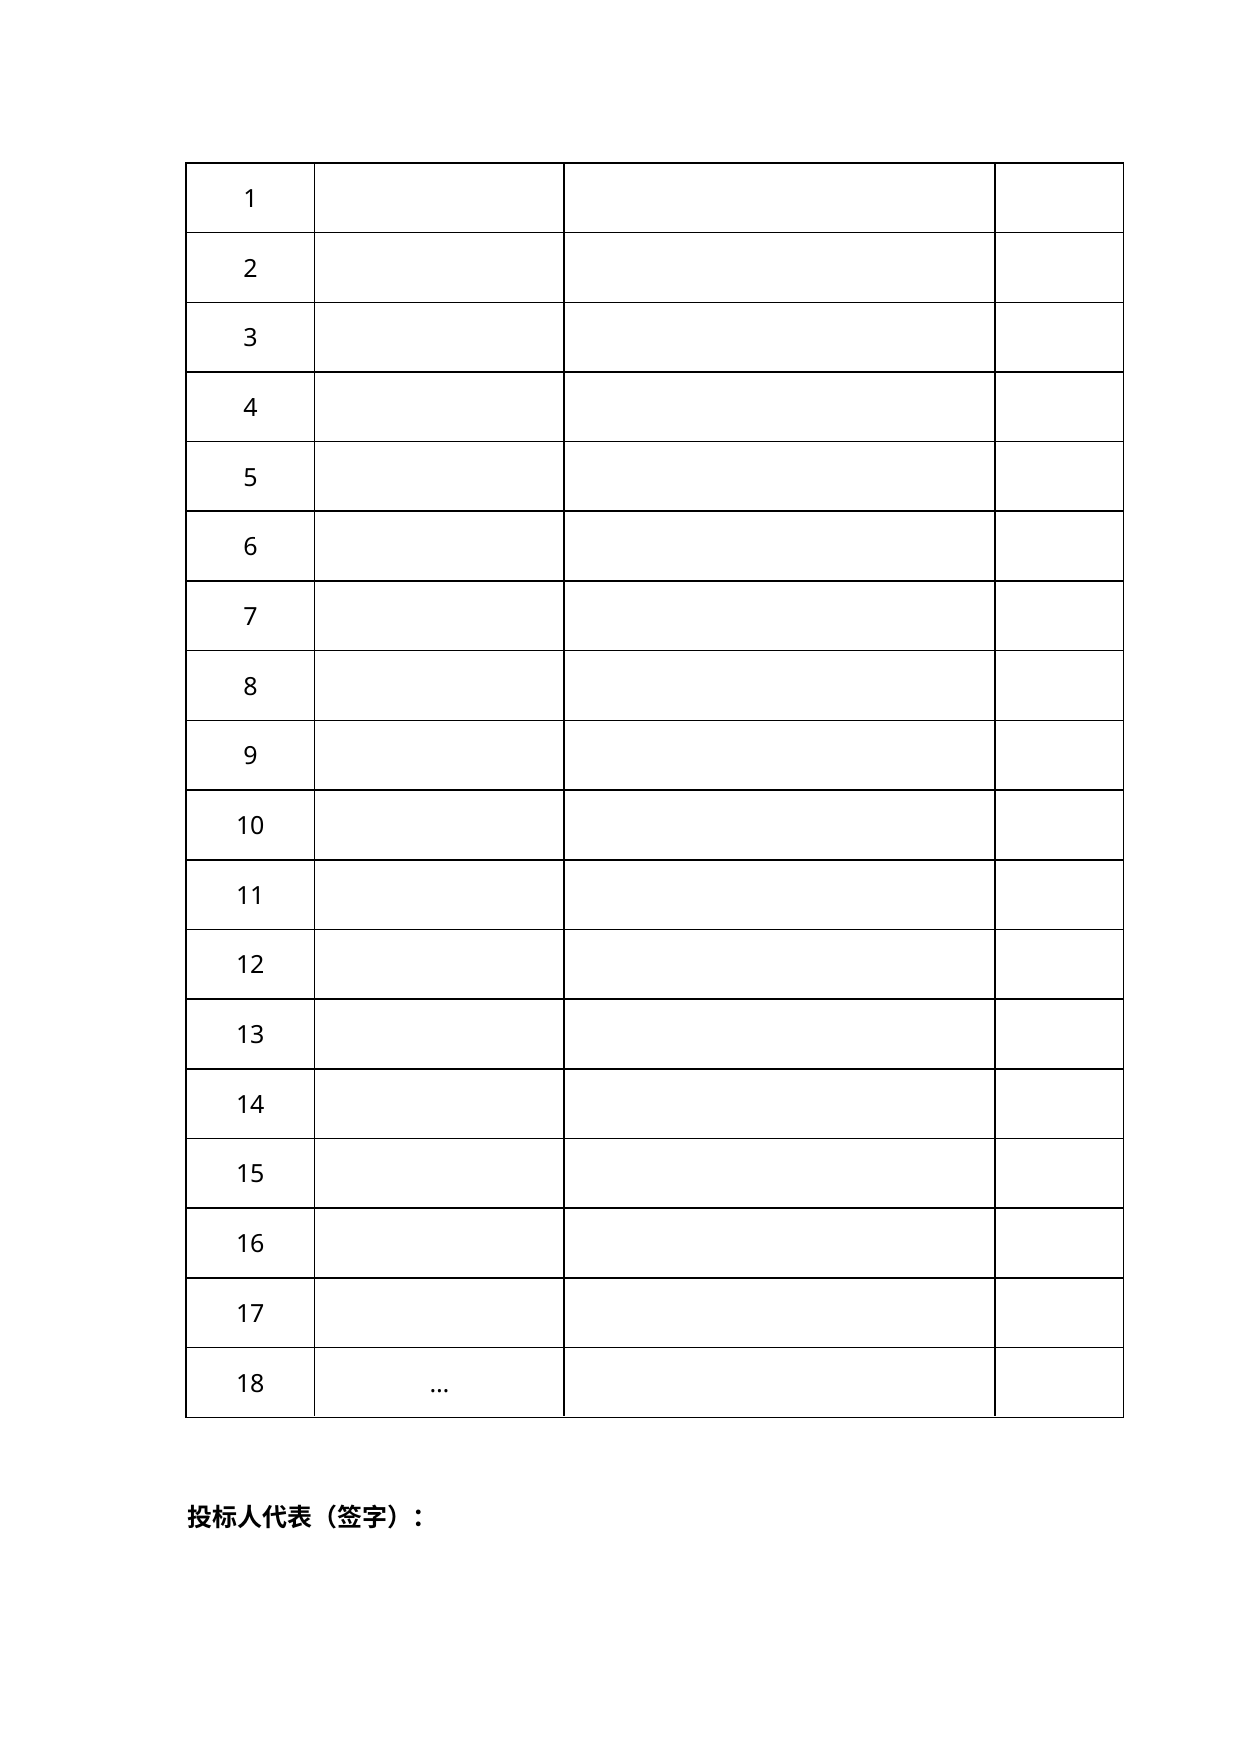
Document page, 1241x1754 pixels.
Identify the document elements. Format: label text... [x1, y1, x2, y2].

table_cell 7 [187, 582, 314, 650]
table_cell [315, 512, 563, 580]
table_cell 18 [187, 1348, 314, 1416]
table_cell [315, 861, 563, 928]
table_cell [565, 1070, 994, 1138]
table_cell [565, 861, 994, 928]
table_cell [565, 373, 994, 441]
table_cell [996, 164, 1123, 232]
table_cell [565, 442, 994, 510]
table_cell [565, 1139, 994, 1207]
table_cell [996, 1139, 1123, 1207]
table_cell [996, 1070, 1123, 1138]
table_cell 2 [187, 233, 314, 301]
text 投标人代表（签字）： [187, 1483, 1053, 1548]
table_cell [565, 164, 994, 232]
table_cell [565, 930, 994, 998]
table_cell [565, 721, 994, 789]
table_cell 5 [187, 442, 314, 510]
table_cell [315, 1139, 563, 1207]
table_cell [565, 233, 994, 301]
table_cell [565, 1000, 994, 1068]
table_cell [315, 1279, 563, 1347]
table_cell [565, 791, 994, 859]
table_cell [996, 791, 1123, 859]
table_cell [315, 442, 563, 510]
table_cell [565, 1209, 994, 1277]
table_cell 11 [187, 861, 314, 928]
table_cell [996, 1000, 1123, 1068]
table_cell [996, 512, 1123, 580]
table_cell [315, 1209, 563, 1277]
table_cell [996, 582, 1123, 650]
table_cell [315, 582, 563, 650]
table_cell [315, 721, 563, 789]
table_cell [315, 1070, 563, 1138]
table_cell 9 [187, 721, 314, 789]
table_cell [996, 861, 1123, 928]
table_cell [315, 303, 563, 371]
table_cell [315, 233, 563, 301]
table_cell 13 [187, 1000, 314, 1068]
table_cell [996, 1348, 1123, 1416]
table_cell [565, 651, 994, 719]
table_cell [565, 1348, 994, 1416]
table_cell [996, 303, 1123, 371]
table_cell [315, 164, 563, 232]
table_cell 4 [187, 373, 314, 441]
table_cell [996, 1279, 1123, 1347]
table_cell [565, 1279, 994, 1347]
table_cell 17 [187, 1279, 314, 1347]
table_cell [315, 930, 563, 998]
table_cell 16 [187, 1209, 314, 1277]
table_cell [315, 373, 563, 441]
table_cell [996, 721, 1123, 789]
table_cell 8 [187, 651, 314, 719]
table_cell 1 [187, 164, 314, 232]
table_cell [315, 651, 563, 719]
table_cell 10 [187, 791, 314, 859]
table_cell [565, 303, 994, 371]
table_cell … [315, 1348, 563, 1416]
table_cell [996, 442, 1123, 510]
table_cell [996, 373, 1123, 441]
table_cell 12 [187, 930, 314, 998]
table_cell [996, 233, 1123, 301]
table_cell [996, 930, 1123, 998]
table_cell 6 [187, 512, 314, 580]
table_cell [565, 512, 994, 580]
table_cell [996, 1209, 1123, 1277]
table_cell [315, 791, 563, 859]
table_cell 14 [187, 1070, 314, 1138]
table_cell [315, 1000, 563, 1068]
table_cell 15 [187, 1139, 314, 1207]
table_cell 3 [187, 303, 314, 371]
table_cell [996, 651, 1123, 719]
table_cell [565, 582, 994, 650]
